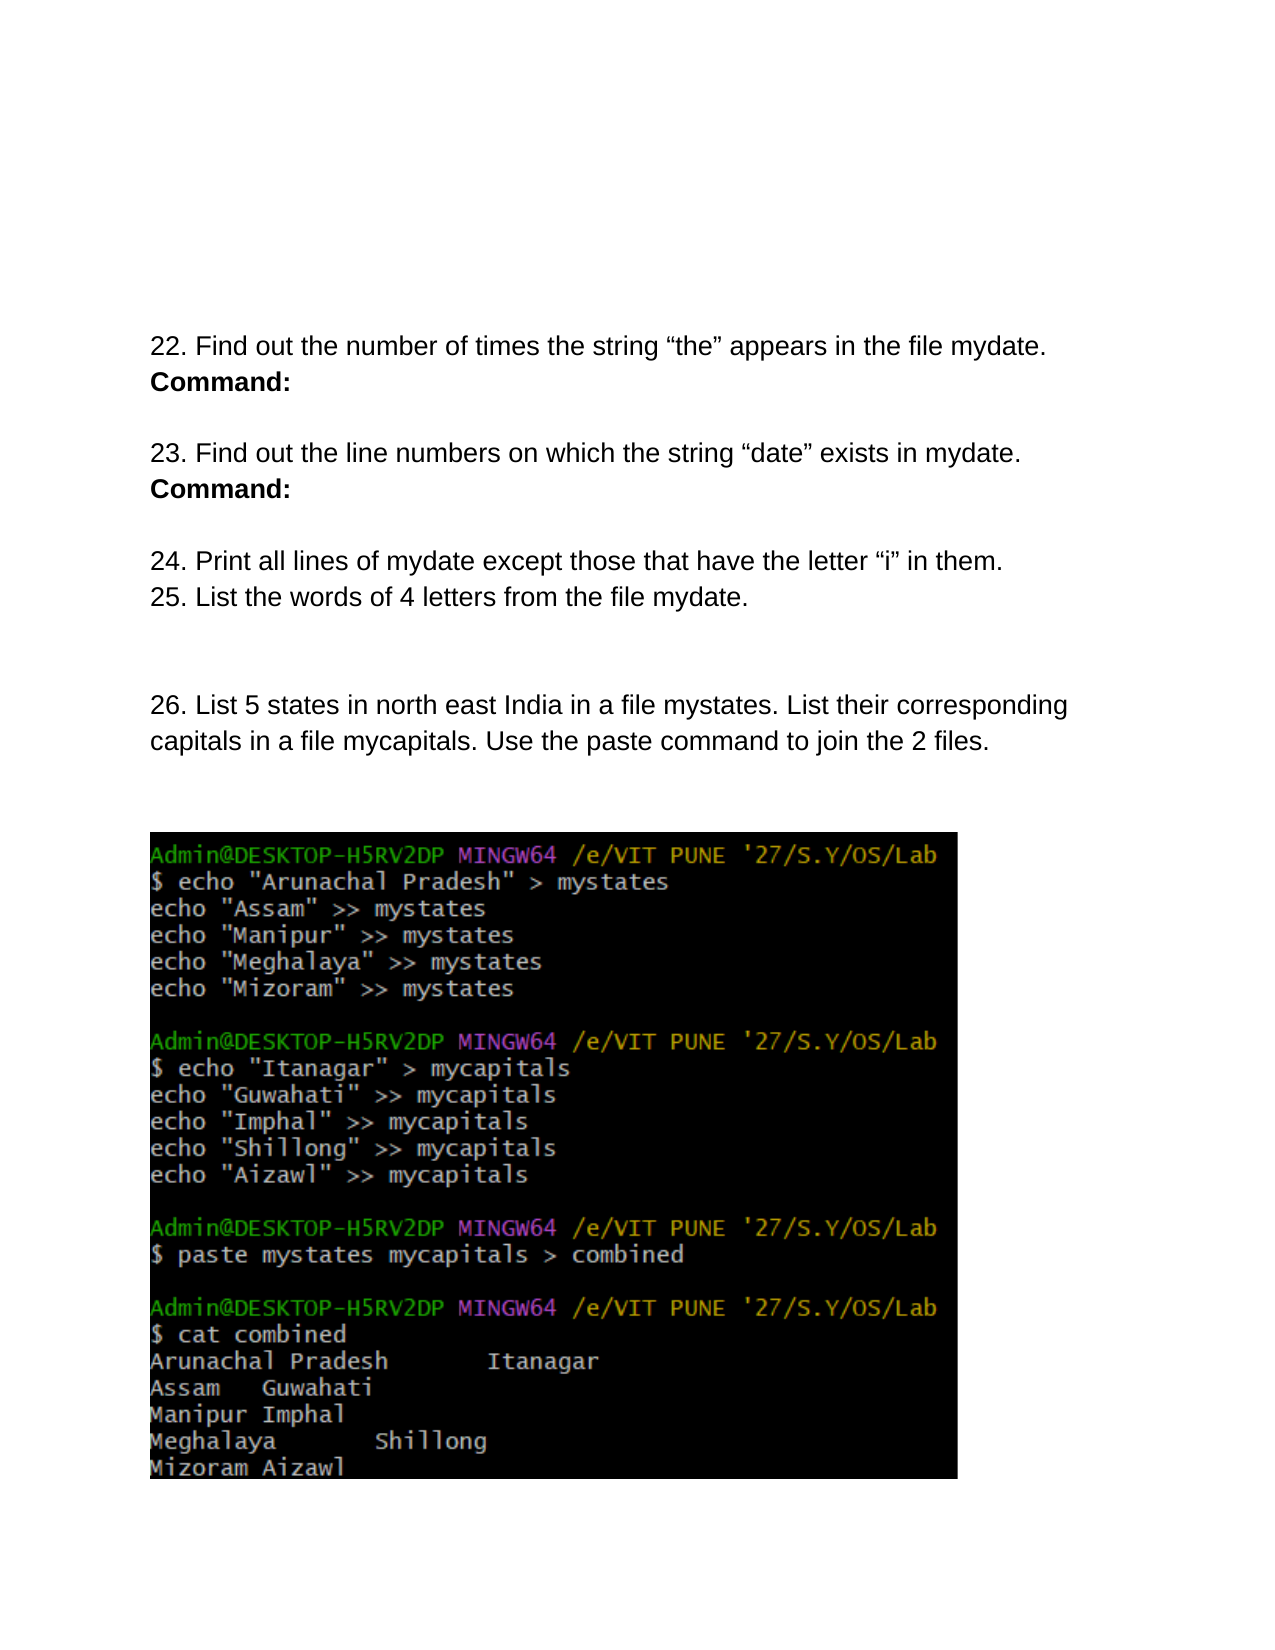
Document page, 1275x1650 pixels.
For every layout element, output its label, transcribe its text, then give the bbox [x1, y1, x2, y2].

text 24. Print all lines of mydate except those that have the letter “i” in them. [150, 545, 1125, 577]
text 26. List 5 states in north east India in a file mystates. List their corresponding capitals in a file mycapitals. Use the paste command to join the 2 files. [150, 689, 1125, 756]
picture [150, 832, 958, 1479]
text 23. Find out the line numbers on which the string “date” exists in mydate. [150, 437, 1125, 469]
text 25. List the words of 4 letters from the file mydate. [150, 581, 1125, 612]
text Command: [150, 473, 1125, 505]
text Command: [150, 366, 1125, 397]
text 22. Find out the number of times the string “the” appears in the file mydate. [150, 330, 1125, 361]
